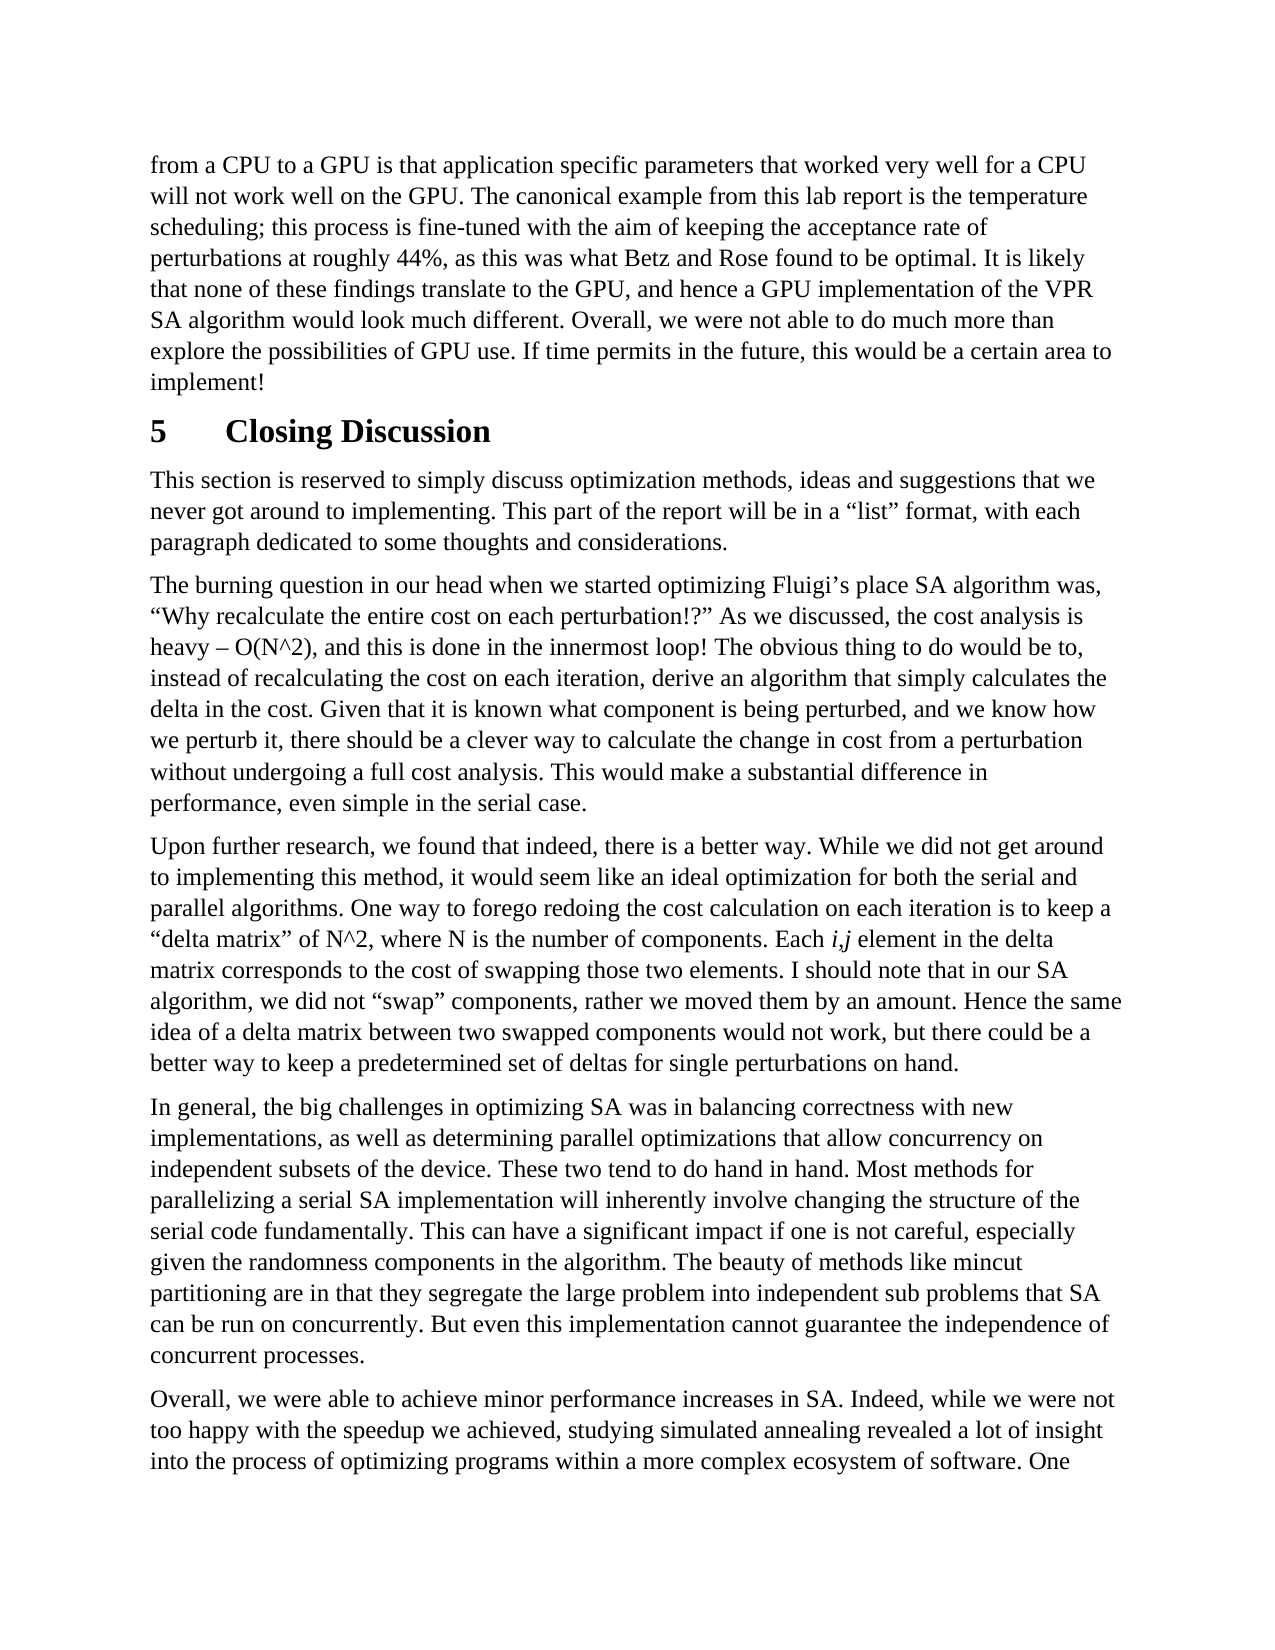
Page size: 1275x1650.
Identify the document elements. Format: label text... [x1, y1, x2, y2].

list Closing Discussion [150, 411, 1125, 449]
text This section is reserved to simply discuss optimization methods, ideas and suggestions that we never got around to implementing. This part of the report will be in a “list” format, with each paragraph dedicated to some thoughts and considerations. [150, 465, 1125, 556]
text In general, the big challenges in optimizing SA was in balancing correctness with new implementations, as well as determining parallel optimizations that allow concurrency on independent subsets of the device. These two tend to do hand in hand. Most methods for parallelizing a serial SA implementation will inherently involve changing the structure of the serial code fundamentally. This can have a significant impact if one is not careful, especially given the randomness components in the algorithm. The beauty of methods like mincut partitioning are in that they segregate the large problem into independent sub problems that SA can be run on concurrently. But even this implementation cannot guarantee the independence of concurrent processes. [150, 1092, 1125, 1369]
text Upon further research, we found that indeed, there is a better way. While we did not get around to implementing this method, it would seem like an ideal optimization for both the serial and parallel algorithms. One way to forego redoing the cost calculation on each iteration is to keep a “delta matrix” of N^2, where N is the number of components. Each i,j element in the delta matrix corresponds to the cost of swapping those two elements. I should note that in our SA algorithm, we did not “swap” components, rather we moved them by an amount. Hence the same idea of a delta matrix between two swapped components would not work, but there could be a better way to keep a predetermined set of deltas for single perturbations on hand. [150, 831, 1125, 1077]
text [150, 150, 1125, 396]
text The burning question in our head when we started optimizing Fluigi’s place SA algorithm was, “Why recalculate the entire cost on each perturbation!?” As we discussed, the cost analysis is heavy – O(N^2), and this is done in the innermost loop! The obvious thing to do would be to, instead of recalculating the cost on each iteration, derive an algorithm that simply calculates the delta in the cost. Given that it is known what component is being perturbed, and we know how we perturb it, there should be a clever way to calculate the change in cost from a perturbation without undergoing a full cost analysis. This would make a substantial difference in performance, even simple in the serial case. [150, 570, 1125, 816]
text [150, 1384, 1125, 1475]
